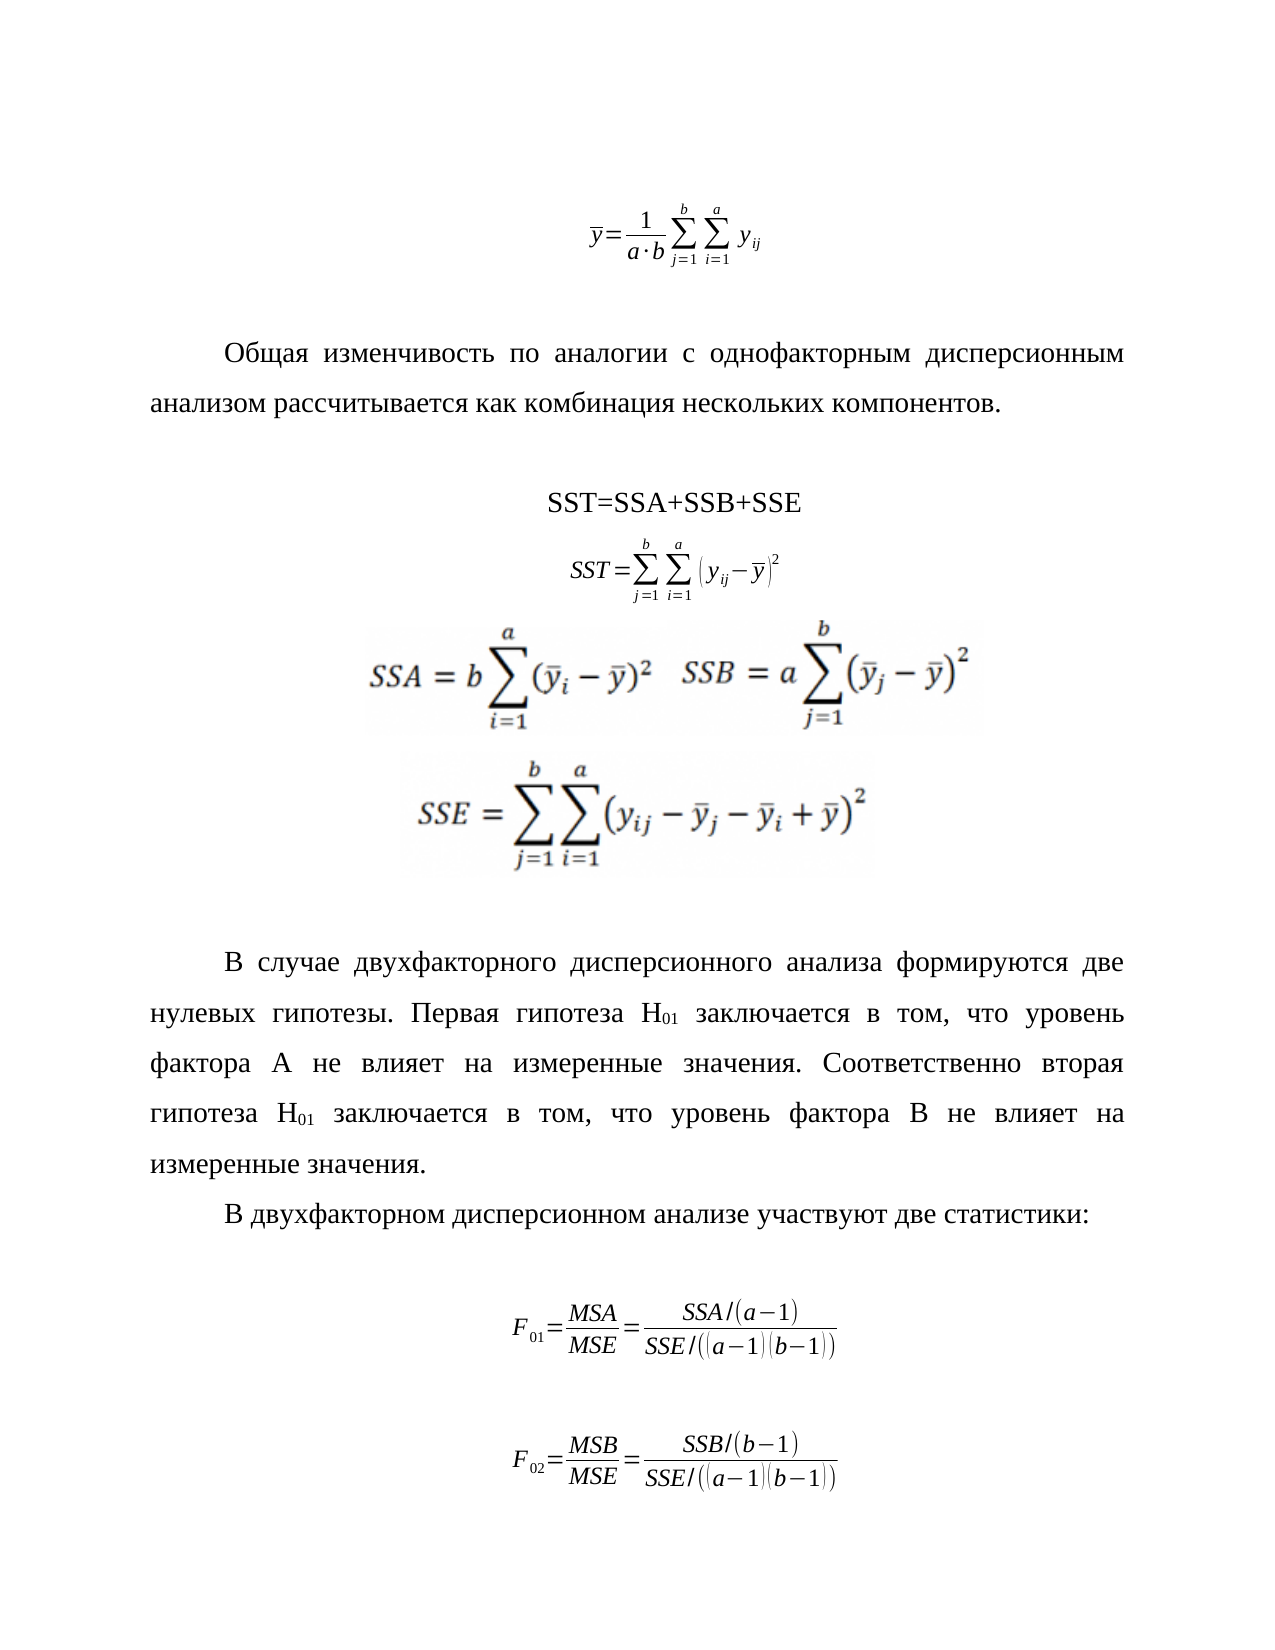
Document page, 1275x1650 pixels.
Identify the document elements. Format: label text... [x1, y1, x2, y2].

picture [364, 620, 984, 736]
text В двухфакторном дисперсионном анализе участвуют две статистики: [150, 1196, 1125, 1230]
text В случае двухфакторного дисперсионного анализа формируются две нулевых гипотезы. Первая гипотеза H01 заключается в том, что уровень фактора A не влияет на измеренные значения. Соответственно вторая гипотеза H01 заключается в том, что уровень фактора B не влияет на измеренные значения. [150, 944, 1125, 1179]
text Общая изменчивость по аналогии с однофакторным дисперсионным анализом рассчитывается как комбинация нескольких компонентов. [150, 335, 1125, 418]
picture [400, 751, 875, 878]
text SST=SSA+SSB+SSE [150, 486, 1125, 519]
